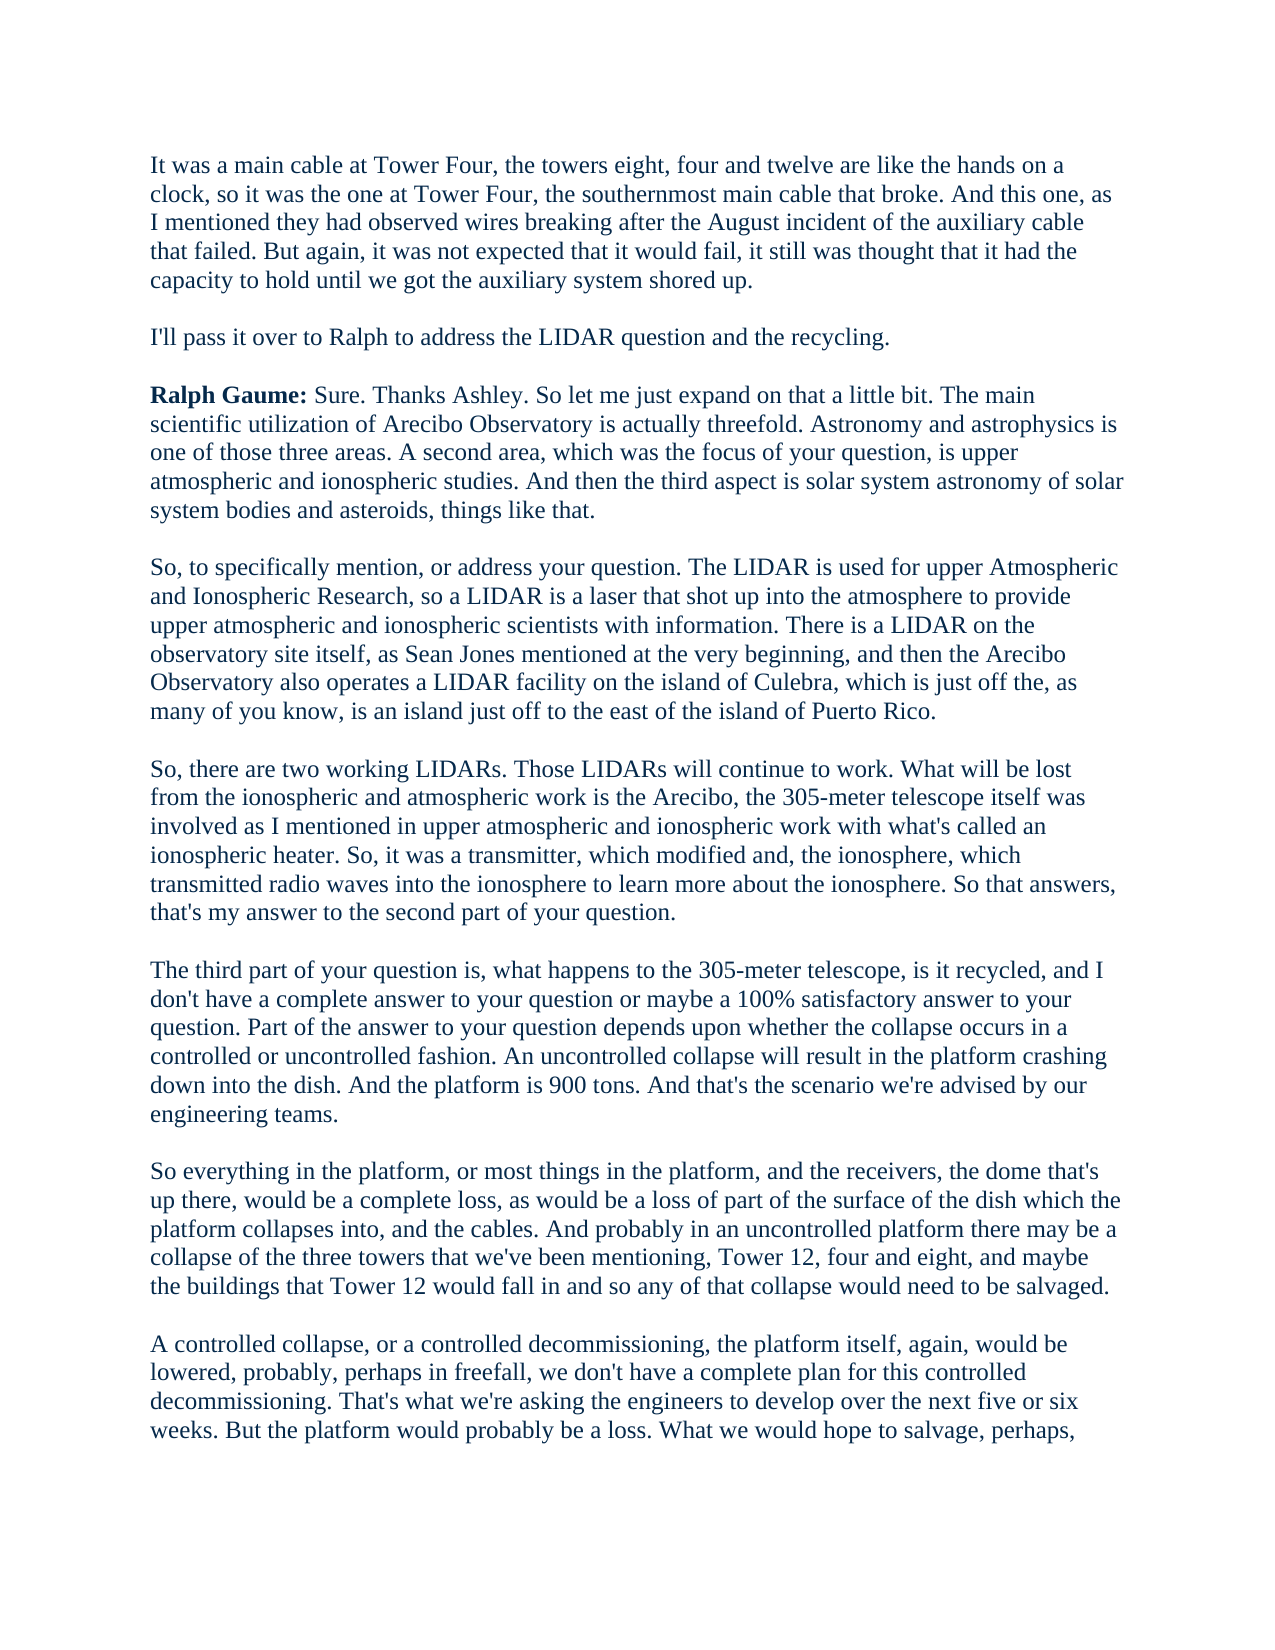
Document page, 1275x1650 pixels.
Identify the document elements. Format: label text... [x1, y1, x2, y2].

text So, to specifically mention, or address your question. The LIDAR is used for upper Atmospheric and Ionospheric Research, so a LIDAR is a laser that shot up into the atmosphere to provide upper atmospheric and ionospheric scientists with information. There is a LIDAR on the observatory site itself, as Sean Jones mentioned at the very beginning, and then the Arecibo Observatory also operates a LIDAR facility on the island of Culebra, which is just off the, as many of you know, is an island just off to the east of the island of Puerto Rico. [150, 552, 1125, 725]
text Ralph Gaume: Sure. Thanks Ashley. So let me just expand on that a little bit. The main scientific utilization of Arecibo Observatory is actually threefold. Astronomy and astrophysics is one of those three areas. A second area, which was the focus of your question, is upper atmospheric and ionospheric studies. And then the third aspect is solar system astronomy of solar system bodies and asteroids, things like that. [150, 380, 1125, 524]
text It was a main cable at Tower Four, the towers eight, four and twelve are like the hands on a clock, so it was the one at Tower Four, the southernmost main cable that broke. And this one, as I mentioned they had observed wires breaking after the August incident of the auxiliary cable that failed. But again, it was not expected that it would fail, it still was thought that it had the capacity to hold until we got the auxiliary system shored up. [150, 150, 1125, 294]
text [150, 1329, 1125, 1444]
text The third part of your question is, what happens to the 305-meter telescope, is it recycled, and I don't have a complete answer to your question or maybe a 100% satisfactory answer to your question. Part of the answer to your question depends upon whether the collapse occurs in a controlled or uncontrolled fashion. An uncontrolled collapse will result in the platform crashing down into the dish. And the platform is 900 tons. And that's the scenario we're advised by our engineering teams. [150, 955, 1125, 1127]
text So, there are two working LIDARs. Those LIDARs will continue to work. What will be lost from the ionospheric and atmospheric work is the Arecibo, the 305-meter telescope itself was involved as I mentioned in upper atmospheric and ionospheric work with what's called an ionospheric heater. So, it was a transmitter, which modified and, the ionosphere, which transmitted radio waves into the ionosphere to learn more about the ionosphere. So that answers, that's my answer to the second part of your question. [150, 754, 1125, 926]
text So everything in the platform, or most things in the platform, and the receivers, the dome that's up there, would be a complete loss, as would be a loss of part of the surface of the dish which the platform collapses into, and the cables. And probably in an uncontrolled platform there may be a collapse of the three towers that we've been mentioning, Tower 12, four and eight, and maybe the buildings that Tower 12 would fall in and so any of that collapse would need to be salvaged. [150, 1156, 1125, 1300]
text I'll pass it over to Ralph to address the LIDAR question and the recycling. [150, 322, 1125, 351]
